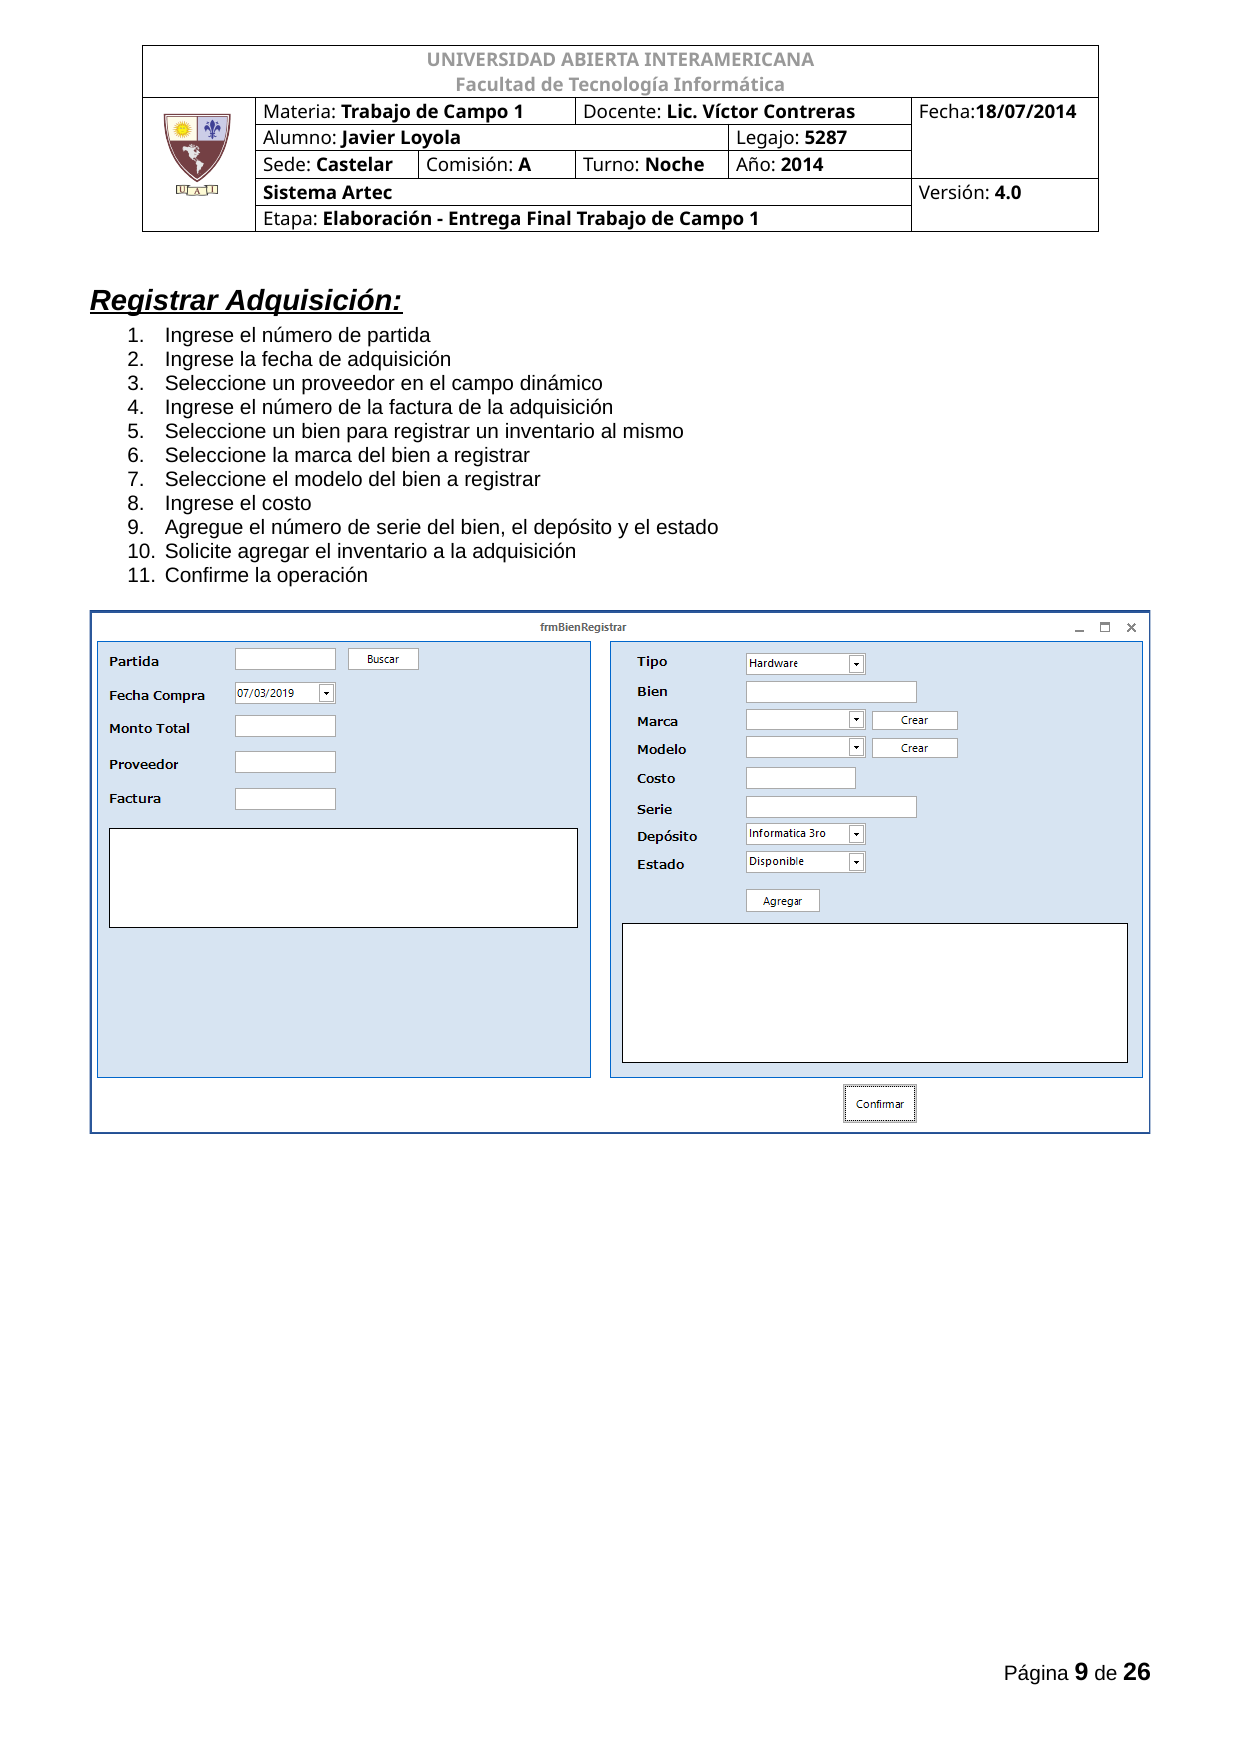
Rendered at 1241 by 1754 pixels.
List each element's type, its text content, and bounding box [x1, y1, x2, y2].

list Agregue el número de serie del bien, el depósito y el estado [127, 515, 1151, 539]
picture [148, 107, 247, 199]
list Seleccione un bien para registrar un inventario al mismo [127, 419, 1151, 443]
picture [89, 610, 1151, 1134]
list Ingrese el costo [127, 491, 1151, 515]
list Confirme la operación [127, 563, 1151, 587]
list Ingrese el número de la factura de la adquisición [127, 395, 1151, 419]
list Seleccione un proveedor en el campo dinámico [127, 371, 1151, 395]
subtitle Registrar Adquisición: [89, 283, 1151, 317]
list Seleccione el modelo del bien a registrar [127, 467, 1151, 491]
list Ingrese la fecha de adquisición [127, 347, 1151, 371]
list Seleccione la marca del bien a registrar [127, 443, 1151, 467]
list Ingrese el número de partida [127, 323, 1151, 347]
list Solicite agregar el inventario a la adquisición [127, 539, 1151, 563]
